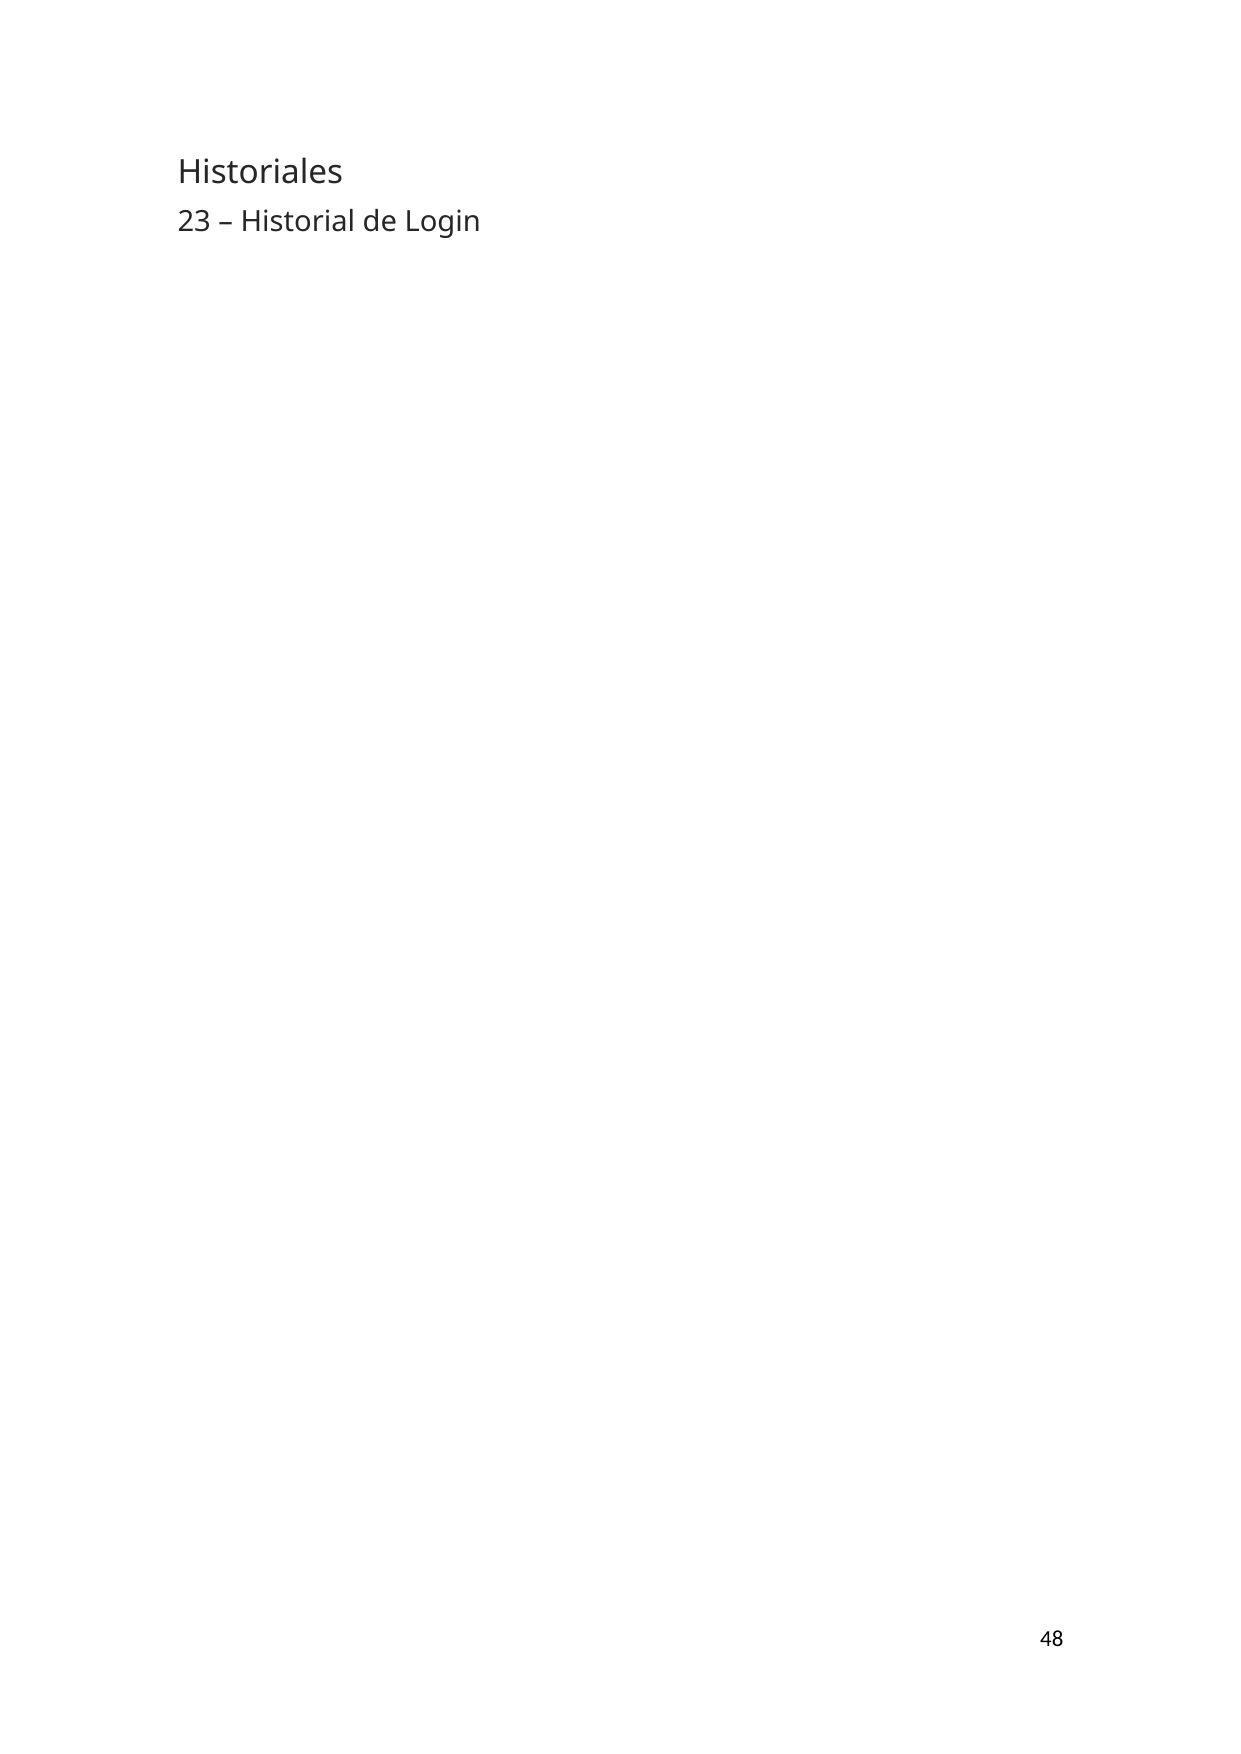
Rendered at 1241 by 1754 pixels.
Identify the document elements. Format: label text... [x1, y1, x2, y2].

subtitle Historiales [177, 148, 1063, 193]
subtitle 23 – Historial de Login [177, 201, 1063, 240]
